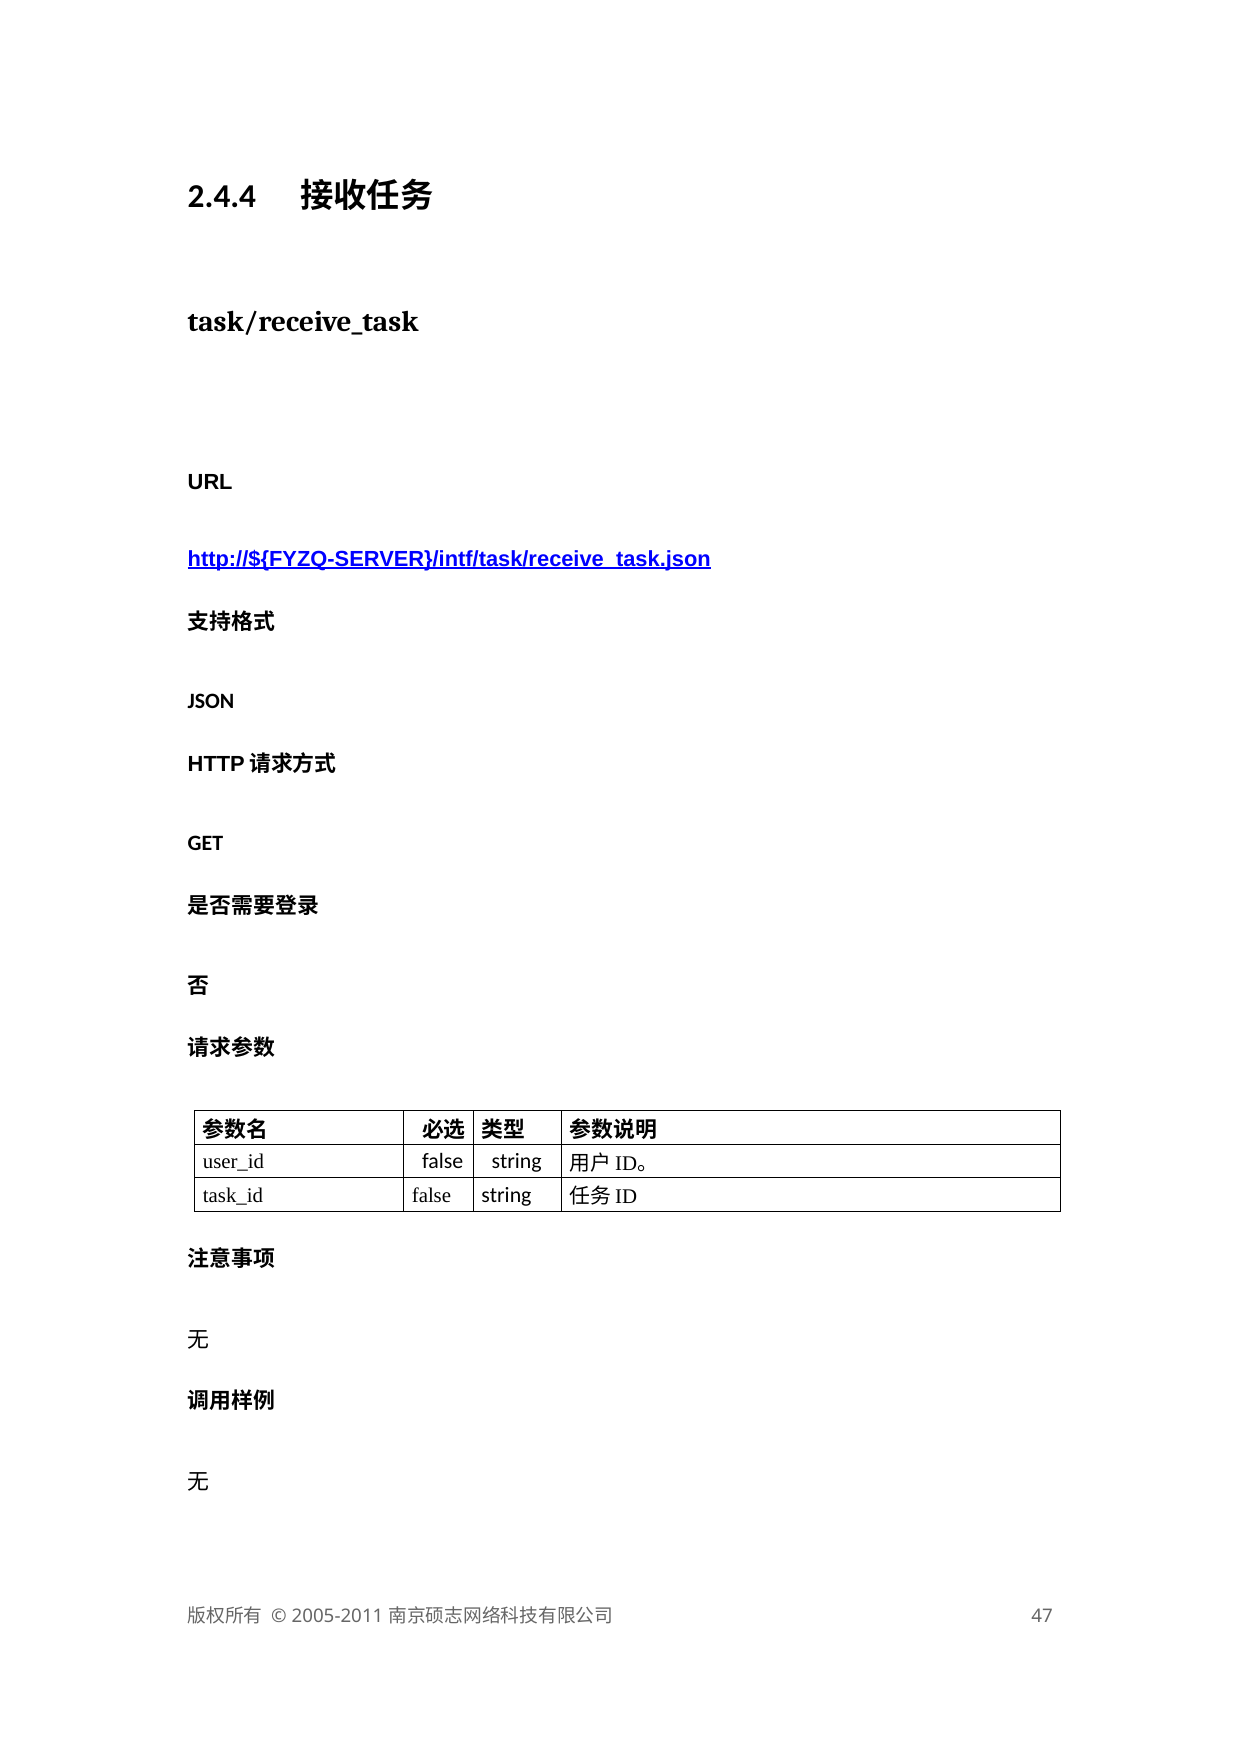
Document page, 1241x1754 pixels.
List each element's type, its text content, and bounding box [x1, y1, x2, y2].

table_cell false [404, 1178, 473, 1211]
subtitle 接收任务 [187, 160, 1053, 225]
table_cell false [404, 1145, 473, 1177]
text http://${FYZQ-SERVER}/intf/task/receive_task.json [187, 542, 1053, 574]
subtitle 注意事项 [187, 1241, 1053, 1273]
subtitle 支持格式 [187, 603, 1053, 636]
table_cell 任务ID [562, 1178, 1060, 1211]
subtitle URL [187, 465, 1053, 498]
text GET [187, 826, 1053, 858]
subtitle task/receive_task [187, 289, 1053, 354]
text 无 [187, 1321, 1053, 1354]
table_header 参数说明 [562, 1111, 1060, 1144]
table_header 类型 [474, 1111, 561, 1144]
table_header 参数名 [195, 1111, 403, 1144]
table_cell task_id [195, 1178, 403, 1211]
table_cell user_id [195, 1145, 403, 1177]
subtitle 是否需要登录 [187, 888, 1053, 920]
table_header 必选 [404, 1111, 473, 1144]
text 否 [187, 968, 1053, 1001]
subtitle HTTP请求方式 [187, 746, 1053, 778]
table_cell 用户ID。 [562, 1145, 1060, 1177]
text 无 [187, 1463, 1053, 1496]
text JSON [187, 684, 1053, 716]
subtitle 调用样例 [187, 1383, 1053, 1416]
table_cell string [474, 1178, 561, 1211]
subtitle 请求参数 [187, 1030, 1053, 1062]
table_cell string [474, 1145, 561, 1177]
